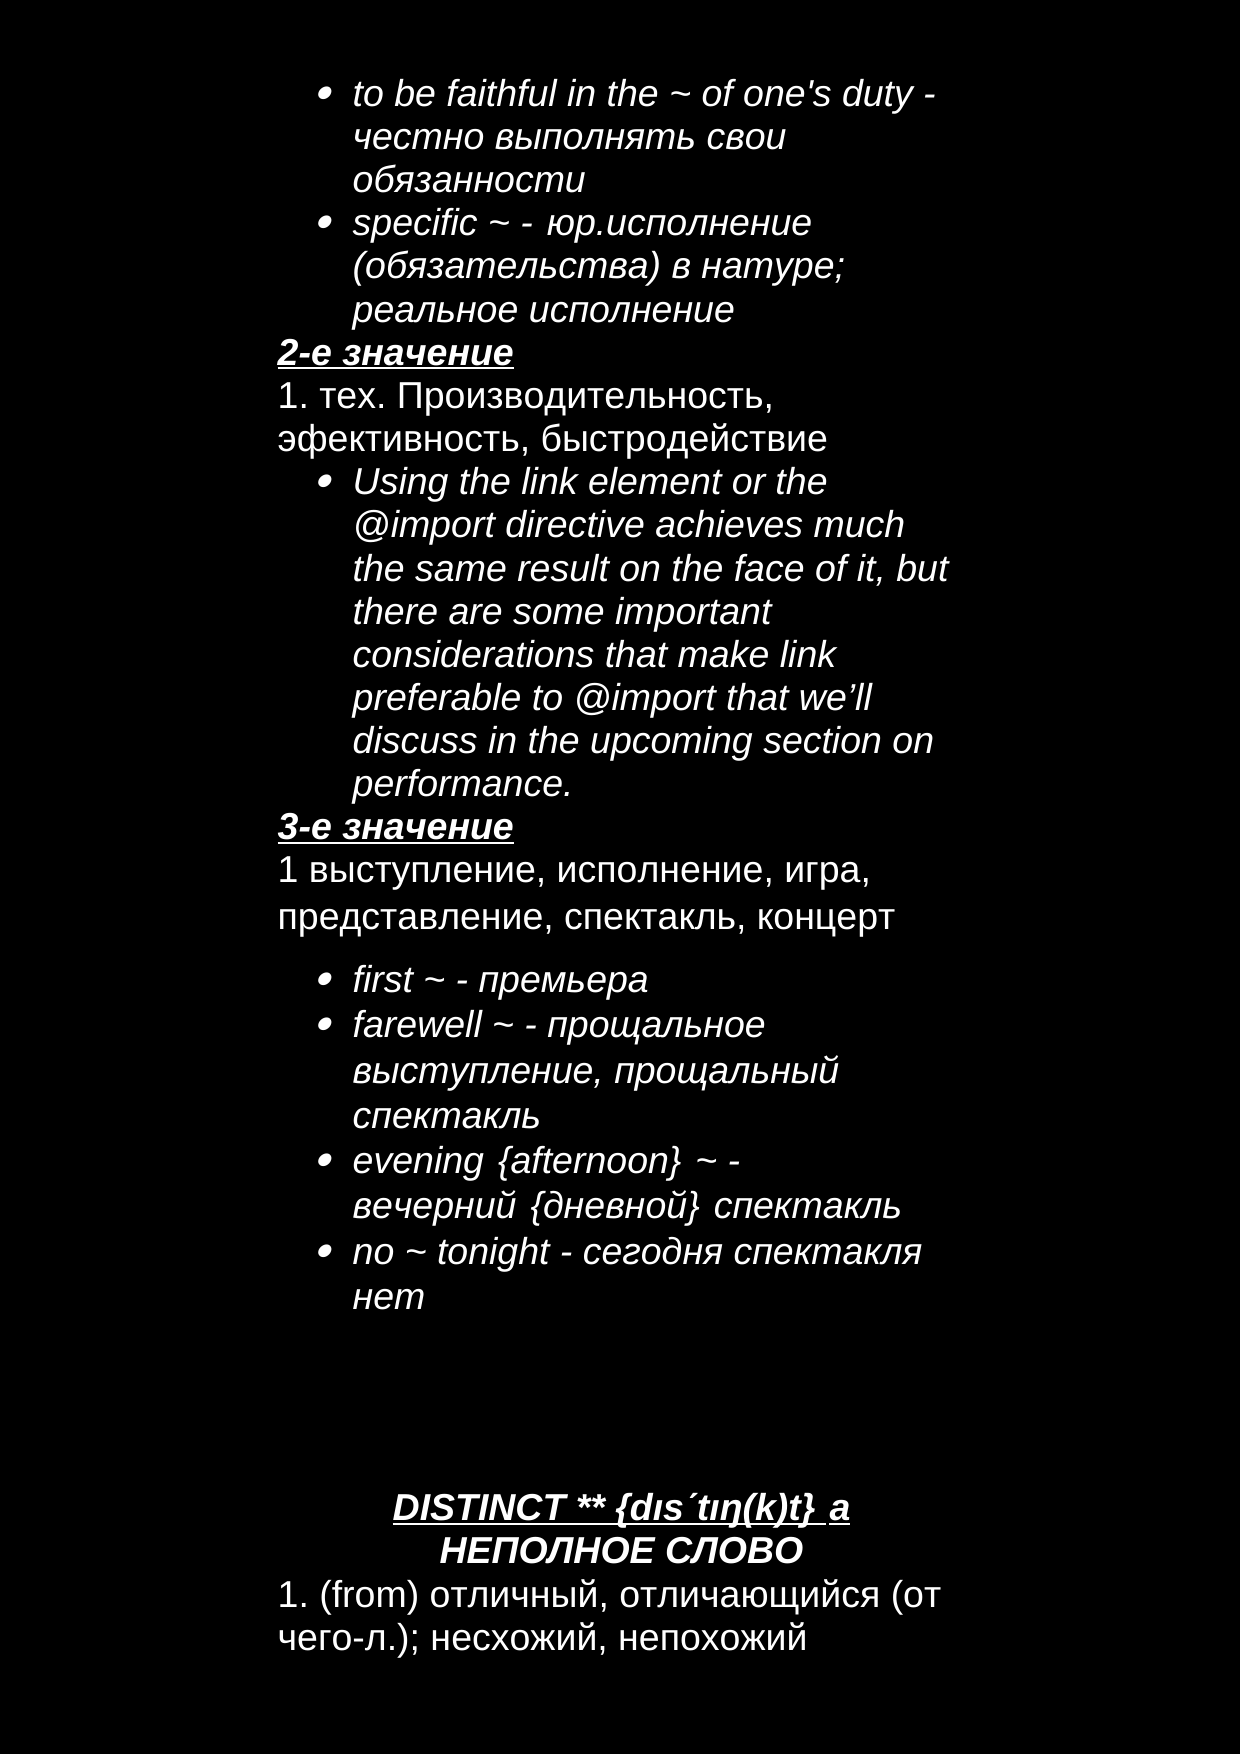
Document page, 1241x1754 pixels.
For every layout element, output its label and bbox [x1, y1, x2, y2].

table_header [270, 62, 976, 1667]
